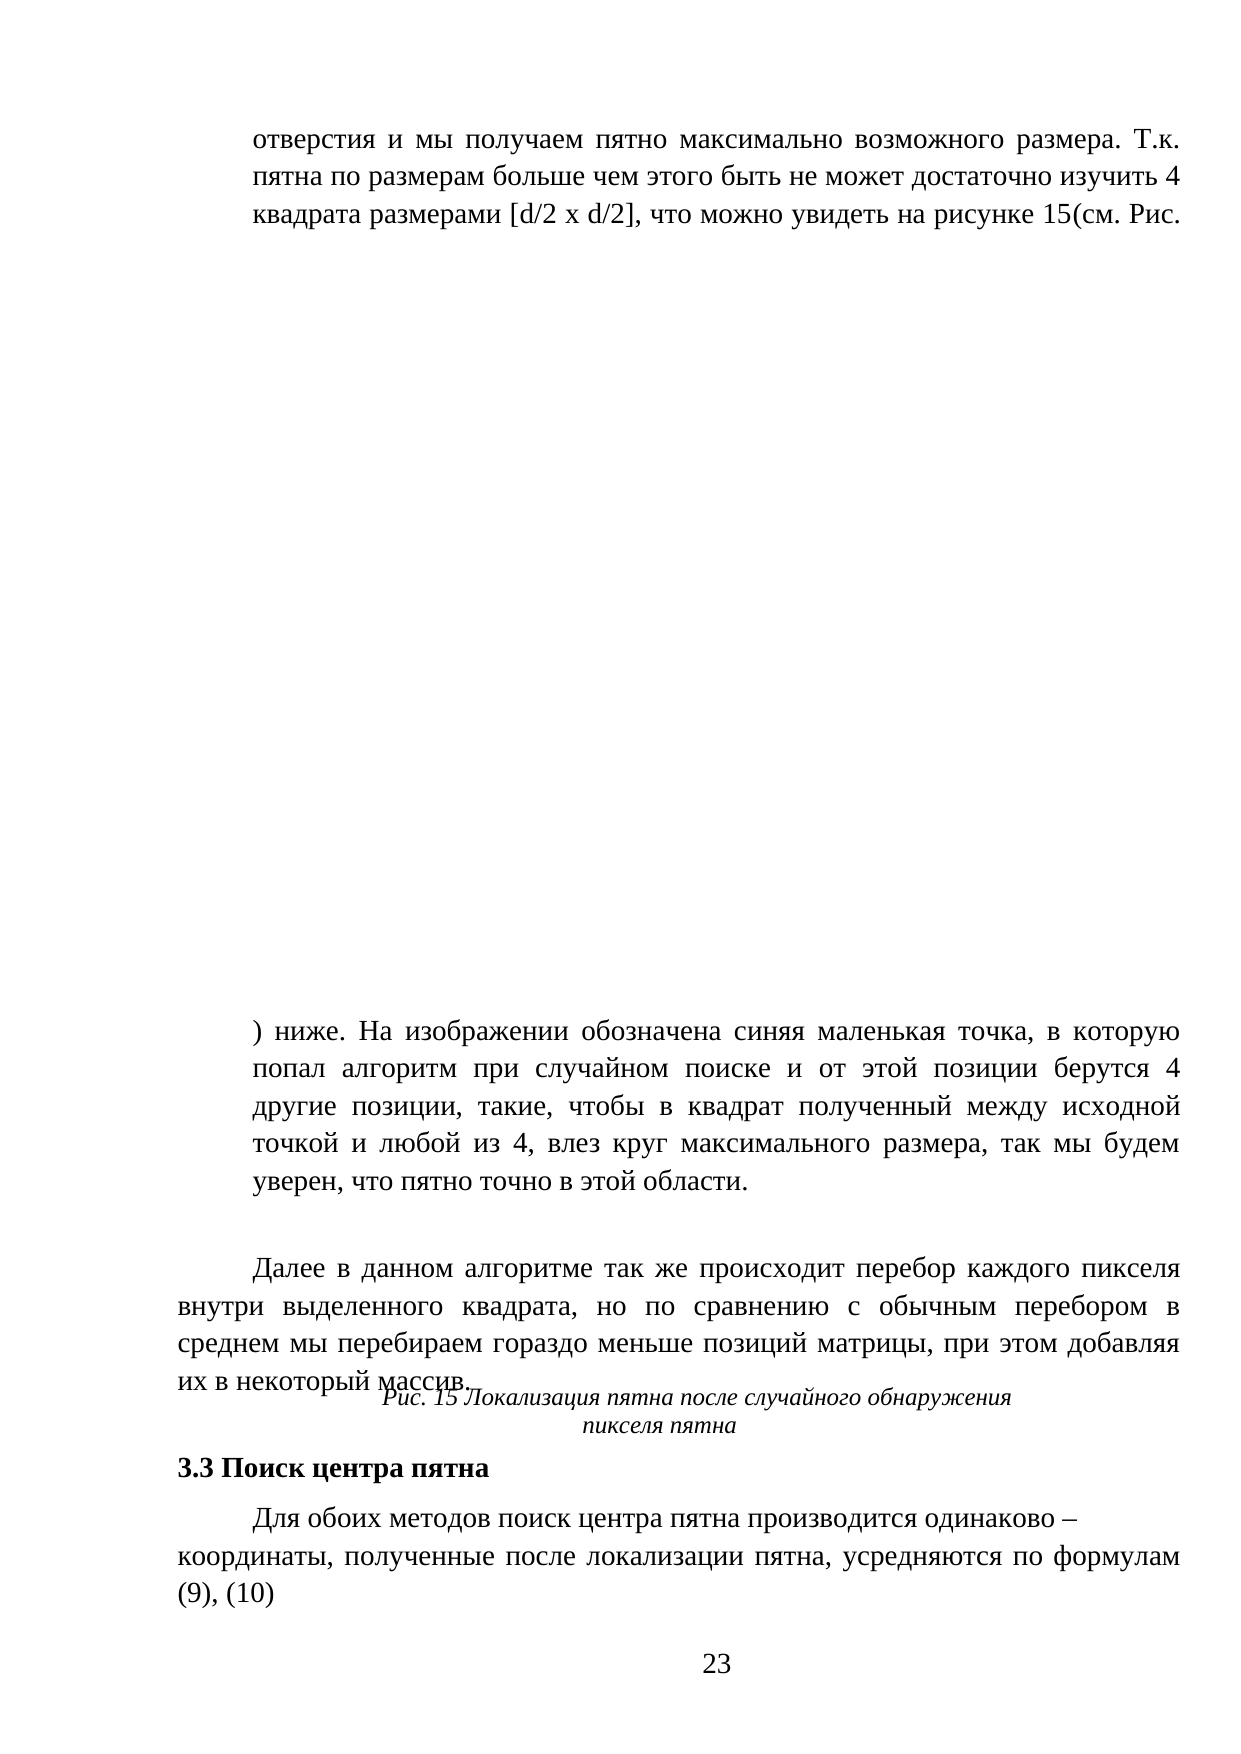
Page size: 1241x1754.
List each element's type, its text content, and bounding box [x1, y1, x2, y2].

text Для обоих методов поиск центра пятна производится одинаково – [177, 1498, 1181, 1535]
text Далее в данном алгоритме так же происходит перебор каждого пикселя внутри выделенного квадрата, но по сравнению с обычным перебором в среднем мы перебираем гораздо меньше позиций матрицы, при этом добавляя их в некоторый массив. [177, 1248, 1181, 1398]
subtitle 3.3 Поиск центра пятна [177, 1448, 1181, 1485]
text координаты, полученные после локализации пятна, усредняются по формулам (9), (10) [177, 1535, 1181, 1610]
